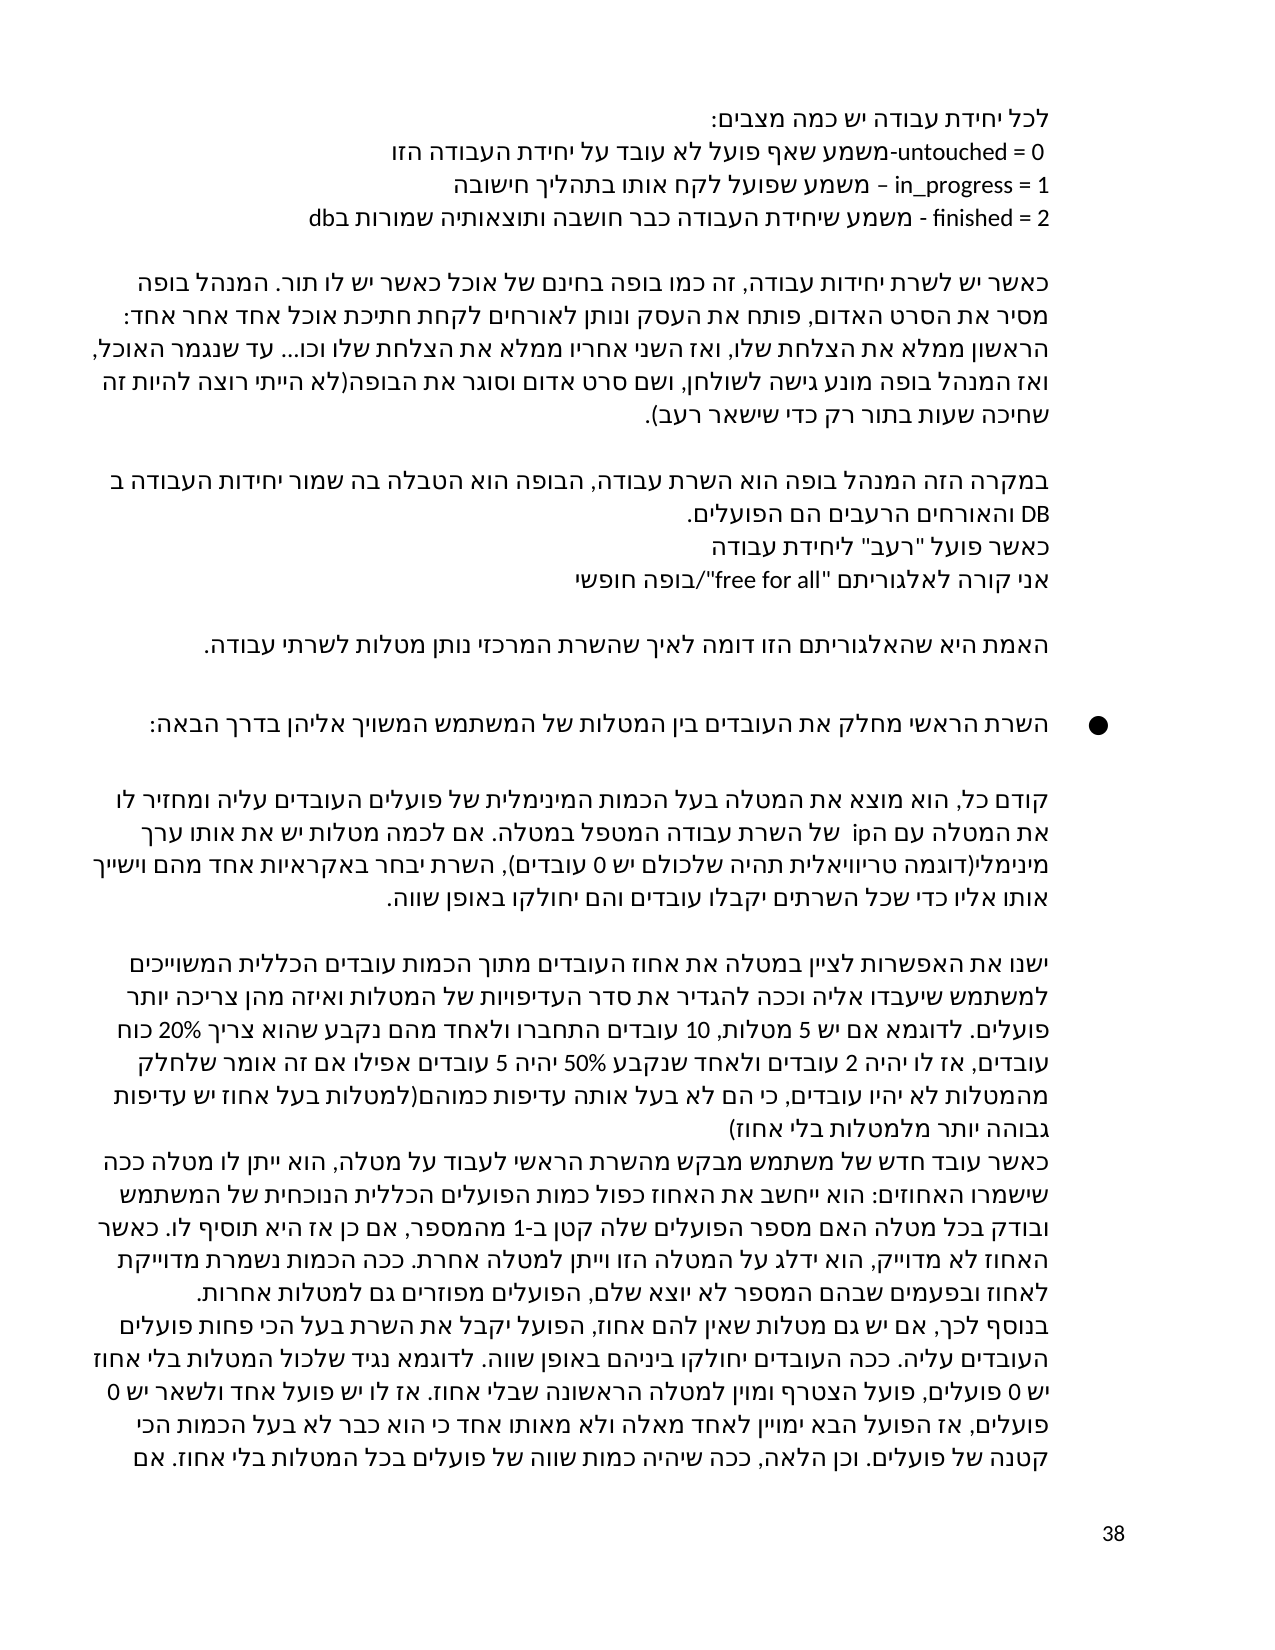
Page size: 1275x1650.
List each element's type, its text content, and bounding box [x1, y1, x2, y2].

text ישנו את האפשרות לציין במטלה את אחוז העובדים מתוך הכמות עובדים הכללית המשוייכים למשתמש שיעבדו אליה וככה להגדיר את סדר העדיפויות של המטלות ואיזה מהן צריכה יותר פועלים. לדוגמא אם יש 5 מטלות, 10 עובדים התחברו ולאחד מהם נקבע שהוא צריך 20% כוח עובדים, אז לו יהיה 2 עובדים ולאחד שנקבע 50% יהיה 5 עובדים אפילו אם זה אומר שלחלק מהמטלות לא יהיו עובדים, כי הם לא בעל אותה עדיפות כמוהם(למטלות בעל אחוז יש עדיפות גבוהה יותר מלמטלות בלי אחוז) [84, 948, 1050, 1143]
text כאשר עובד חדש של משתמש מבקש מהשרת הראשי לעבוד על מטלה, הוא ייתן לו מטלה ככה שישמרו האחוזים: הוא ייחשב את האחוז כפול כמות הפועלים הכללית הנוכחית של המשתמש ובודק בכל מטלה האם מספר הפועלים שלה קטן ב-1 מהמספר, אם כן אז היא תוסיף לו. כאשר האחוז לא מדוייק, הוא ידלג על המטלה הזו וייתן למטלה אחרת. ככה הכמות נשמרת מדוייקת לאחוז ובפעמים שבהם המספר לא יוצא שלם, הפועלים מפוזרים גם למטלות אחרות. [84, 1146, 1050, 1308]
text כאשר פועל "רעב" ליחידת עבודה [84, 531, 1050, 561]
list השרת הראשי מחלק את העובדים בין המטלות של המשתמש המשויך אליהן בדרך הבאה: [84, 696, 1087, 747]
text untouched = 0-משמע שאף פועל לא עובד על יחידת העבודה הזו in_progress = 1 – משמע שפועל לקח אותו בתהליך חישובה finished = 2 - משמע שיחידת העבודה כבר חושבה ותוצאותיה שמורות בdb [84, 136, 1050, 232]
text לכל יחידת עבודה יש כמה מצבים: [84, 103, 1050, 133]
text האמת היא שהאלגוריתם הזו דומה לאיך שהשרת המרכזי נותן מטלות לשרתי עבודה. [84, 630, 1050, 660]
text כאשר יש לשרת יחידות עבודה, זה כמו בופה בחינם של אוכל כאשר יש לו תור. המנהל בופה מסיר את הסרט האדום, פותח את העסק ונותן לאורחים לקחת חתיכת אוכל אחד אחר אחד: הראשון ממלא את הצלחת שלו, ואז השני אחריו ממלא את הצלחת שלו וכו... עד שנגמר האוכל, ואז המנהל בופה מונע גישה לשולחן, ושם סרט אדום וסוגר את הבופה(לא הייתי רוצה להיות זה שחיכה שעות בתור רק כדי שישאר רעב). [84, 268, 1050, 430]
text במקרה הזה המנהל בופה הוא השרת עבודה, הבופה הוא הטבלה בה שמור יחידות העבודה בDB והאורחים הרעבים הם הפועלים. [84, 465, 1050, 528]
text אני קורה לאלגוריתם "free for all"/בופה חופשי [84, 564, 1050, 594]
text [84, 1310, 1050, 1473]
text קודם כל, הוא מוצא את המטלה בעל הכמות המינימלית של פועלים העובדים עליה ומחזיר לו את המטלה עם הip של השרת עבודה המטפל במטלה. אם לכמה מטלות יש את אותו ערך מינימלי(דוגמה טריוויאלית תהיה שלכולם יש 0 עובדים), השרת יבחר באקראיות אחד מהם וישייך אותו אליו כדי שכל השרתים יקבלו עובדים והם יחולקו באופן שווה. [84, 784, 1050, 913]
